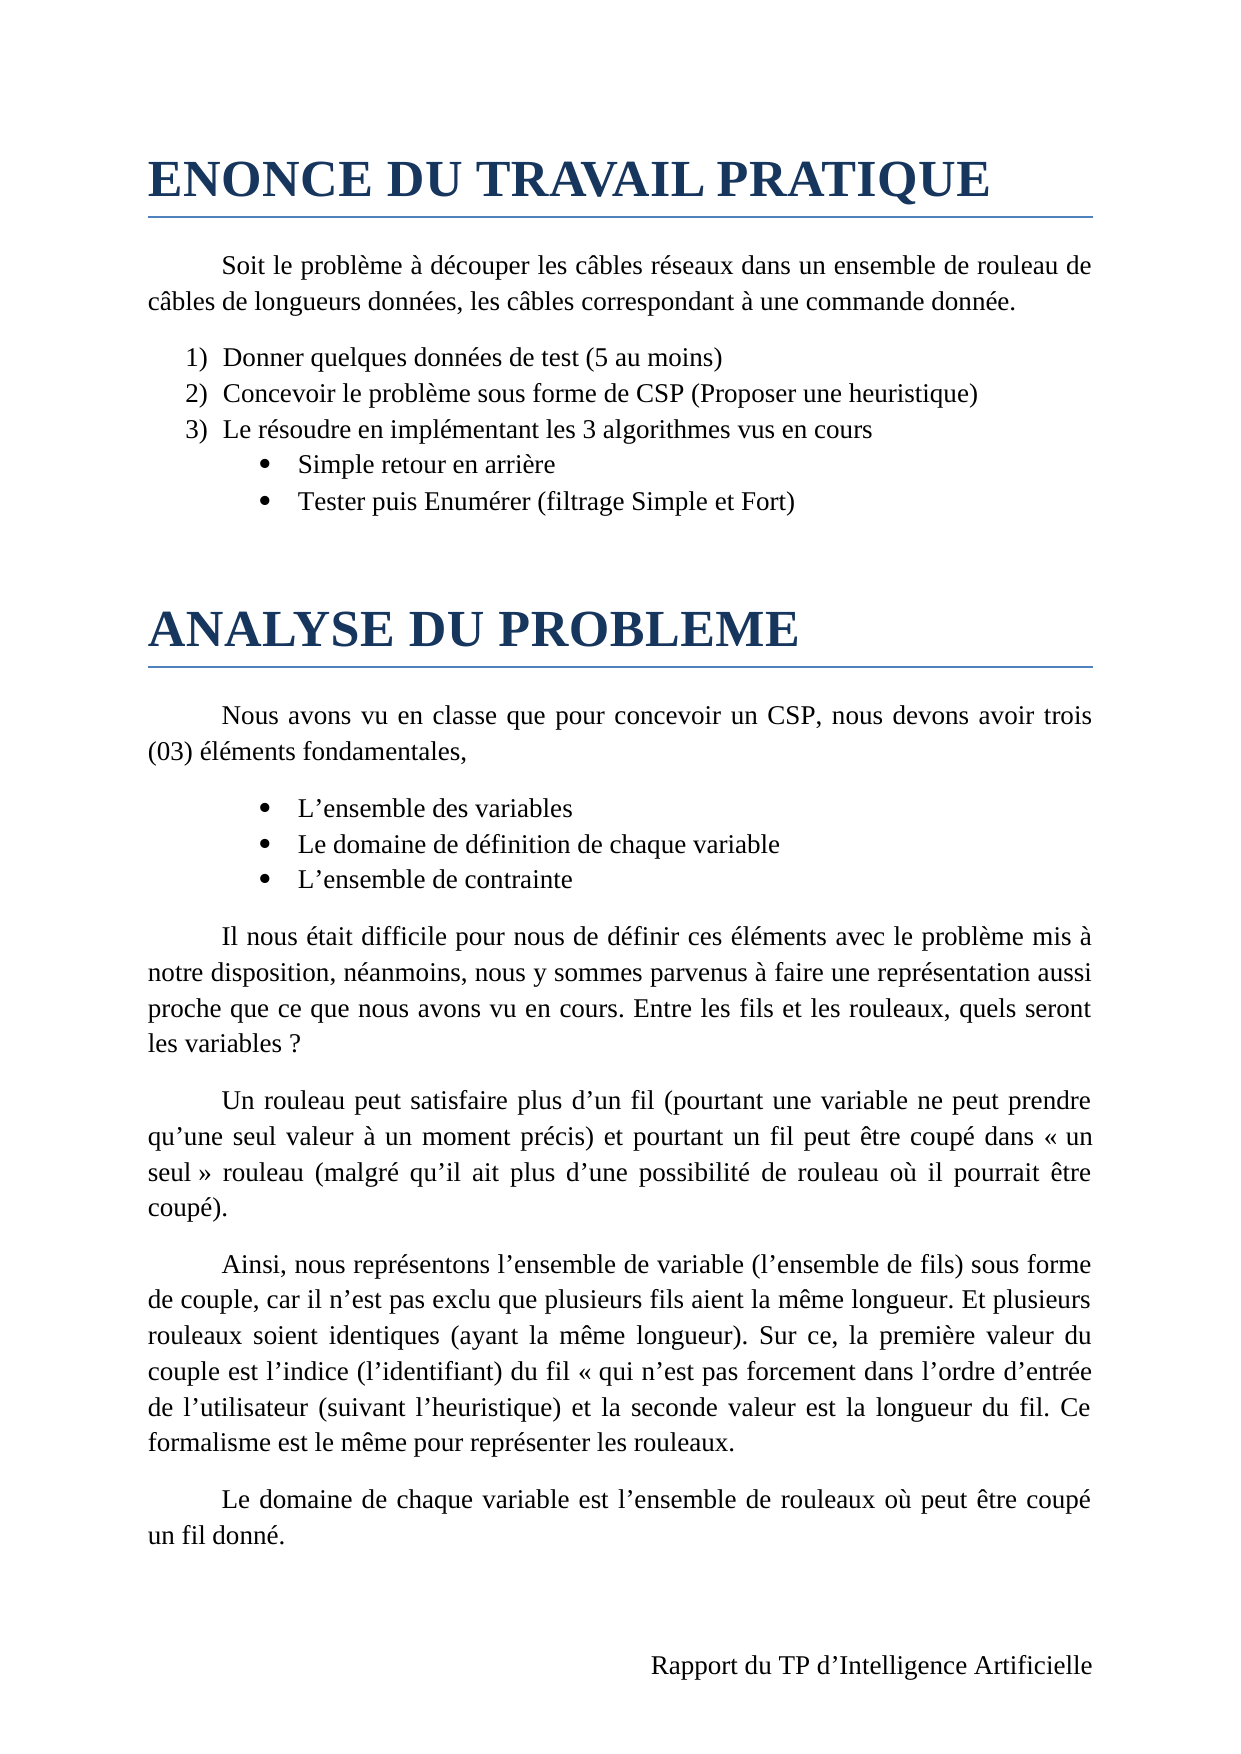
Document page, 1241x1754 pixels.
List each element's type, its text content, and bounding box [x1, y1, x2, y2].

list Donner quelques données de test (5 au moins) [185, 341, 1093, 373]
list Le domaine de définition de chaque variable [260, 828, 1093, 859]
text Un rouleau peut satisfaire plus d’un fil (pourtant une variable ne peut prendre qu’une seul valeur à un moment précis) et pourtant un fil peut être coupé dans « un seul » rouleau (malgré qu’il ait plus d’une possibilité de rouleau où il pourrait être coupé). [148, 1084, 1093, 1222]
text Le domaine de chaque variable est l’ensemble de rouleaux où peut être coupé un fil donné. [148, 1483, 1093, 1550]
title ANALYSE DU PROBLEME [148, 598, 1093, 666]
list L’ensemble des variables [260, 792, 1093, 823]
list L’ensemble de contrainte [260, 864, 1093, 895]
list Le résoudre en implémentant les 3 algorithmes vus en cours [185, 413, 1093, 444]
text Nous avons vu en classe que pour concevoir un CSP, nous devons avoir trois (03) éléments fondamentales, [148, 699, 1093, 766]
list Tester puis Enumérer (filtrage Simple et Fort) [260, 484, 1093, 516]
title ENONCE DU TRAVAIL PRATIQUE [148, 148, 1093, 216]
text Soit le problème à découper les câbles réseaux dans un ensemble de rouleau de câbles de longueurs données, les câbles correspondant à une commande donnée. [148, 249, 1093, 316]
list Concevoir le problème sous forme de CSP (Proposer une heuristique) [185, 377, 1093, 408]
list Simple retour en arrière [260, 449, 1093, 480]
text Il nous était difficile pour nous de définir ces éléments avec le problème mis à notre disposition, néanmoins, nous y sommes parvenus à faire une représentation aussi proche que ce que nous avons vu en cours. Entre les fils et les rouleaux, quels seront les variables ? [148, 920, 1093, 1059]
text Ainsi, nous représentons l’ensemble de variable (l’ensemble de fils) sous forme de couple, car il n’est pas exclu que plusieurs fils aient la même longueur. Et plusieurs rouleaux soient identiques (ayant la même longueur). Sur ce, la première valeur du couple est l’indice (l’identifiant) du fil « qui n’est pas forcement dans l’ordre d’entrée de l’utilisateur (suivant l’heuristique) et la seconde valeur est la longueur du fil. Ce formalisme est le même pour représenter les rouleaux. [148, 1248, 1093, 1458]
